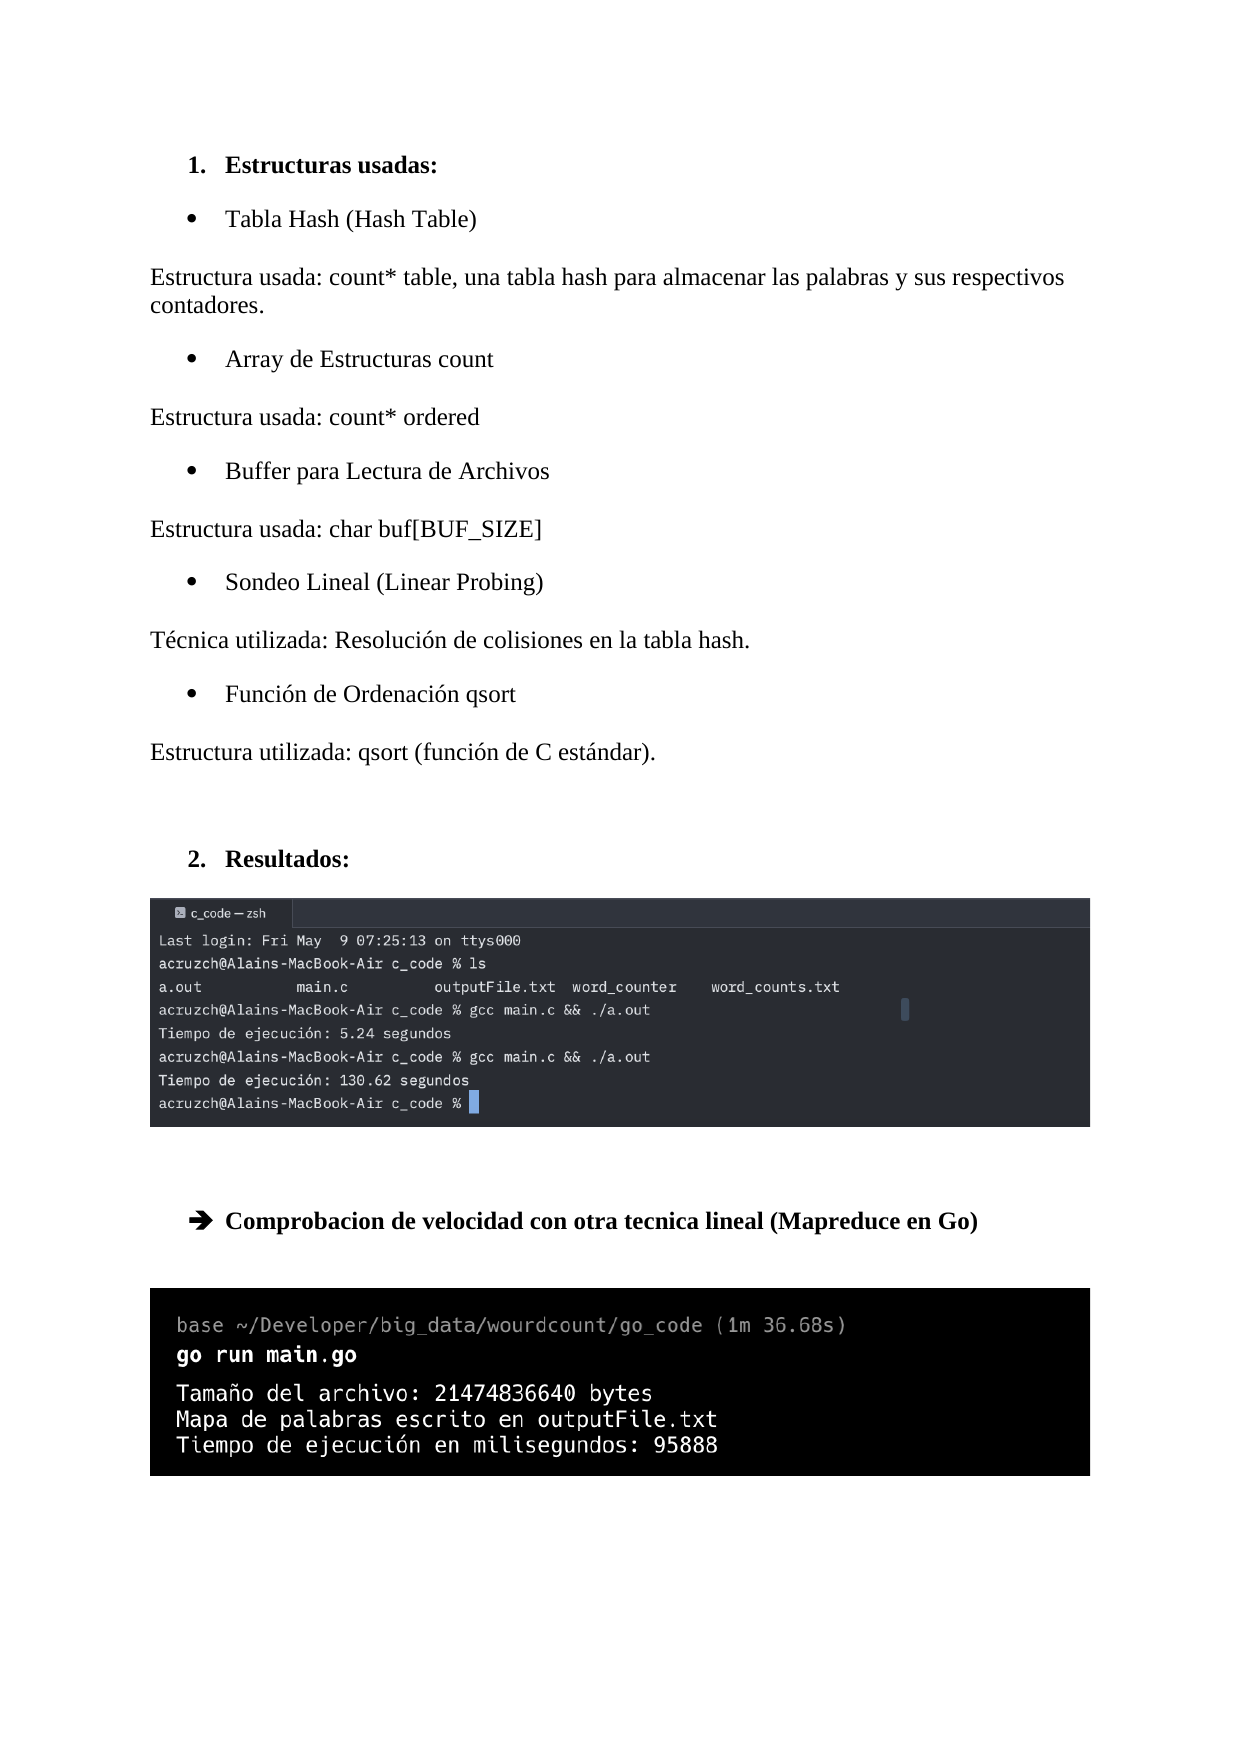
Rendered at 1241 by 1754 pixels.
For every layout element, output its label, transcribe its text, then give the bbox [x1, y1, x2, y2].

text Estructura utilizada: qsort (función de C estándar). [150, 737, 1090, 766]
list Tabla Hash (Hash Table) [187, 204, 1090, 232]
list Resultados: [187, 844, 1090, 873]
list Sondeo Lineal (Linear Probing) [187, 567, 1090, 596]
list Comprobacion de velocidad con otra tecnica lineal (Mapreduce en Go) [187, 1206, 1090, 1234]
picture [150, 1288, 1091, 1476]
text Estructura usada: count* table, una tabla hash para almacenar las palabras y sus respectivos contadores. [150, 262, 1090, 319]
text Estructura usada: char buf[BUF_SIZE] [150, 514, 1090, 542]
list Buffer para Lectura de Archivos [187, 456, 1090, 484]
list Array de Estructuras count [187, 344, 1090, 373]
text Estructura usada: count* ordered [150, 402, 1090, 431]
text Técnica utilizada: Resolución de colisiones en la tabla hash. [150, 625, 1090, 654]
list Estructuras usadas: [187, 150, 1090, 179]
list Función de Ordenación qsort [187, 679, 1090, 708]
picture [150, 898, 1091, 1127]
